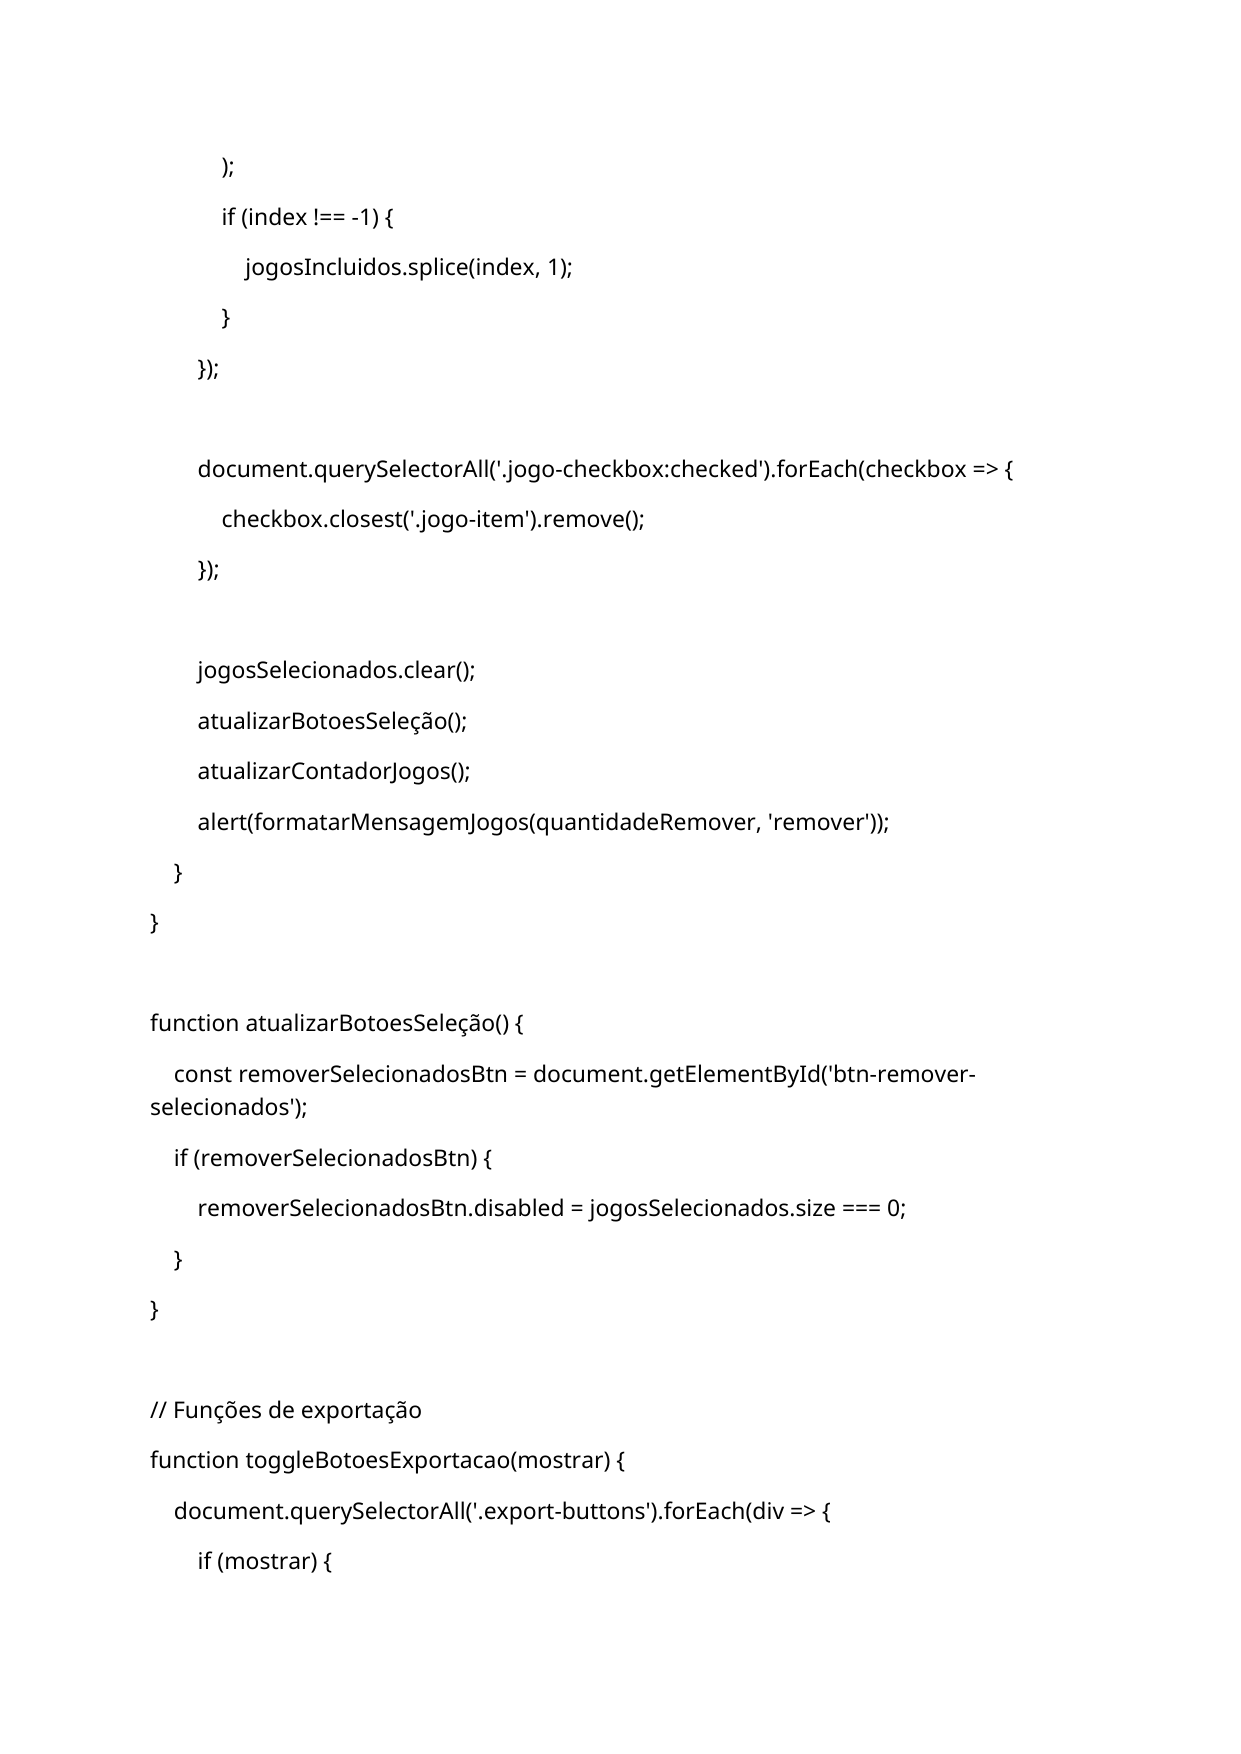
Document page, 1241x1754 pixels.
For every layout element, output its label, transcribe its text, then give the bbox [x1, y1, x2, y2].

text document.querySelectorAll('.jogo-checkbox:checked').forEach(checkbox => { [150, 452, 1090, 484]
text checkbox.closest('.jogo-item').remove(); [150, 503, 1090, 534]
text } [150, 1293, 1090, 1324]
text if (removerSelecionadosBtn) { [150, 1142, 1090, 1173]
text } [150, 856, 1090, 887]
text } [150, 1242, 1090, 1274]
text atualizarBotoesSeleção(); [150, 704, 1090, 736]
text function toggleBotoesExportacao(mostrar) { [150, 1444, 1090, 1475]
text alert(formatarMensagemJogos(quantidadeRemover, 'remover')); [150, 805, 1090, 837]
text }); [150, 553, 1090, 584]
text document.querySelectorAll('.export-buttons').forEach(div => { [150, 1494, 1090, 1526]
text removerSelecionadosBtn.disabled = jogosSelecionados.size === 0; [150, 1192, 1090, 1223]
text jogosIncluidos.splice(index, 1); [150, 251, 1090, 282]
text }); [150, 352, 1090, 383]
text // Funções de exportação [150, 1394, 1090, 1425]
text if (mostrar) { [150, 1545, 1090, 1576]
text ); [150, 150, 1090, 181]
text function atualizarBotoesSeleção() { [150, 1007, 1090, 1038]
text } [150, 301, 1090, 332]
text jogosSelecionados.clear(); [150, 654, 1090, 685]
text atualizarContadorJogos(); [150, 755, 1090, 786]
text if (index !== -1) { [150, 200, 1090, 232]
text const removerSelecionadosBtn = document.getElementById('btn-remover-selecionados'); [150, 1057, 1090, 1122]
text } [150, 906, 1090, 937]
